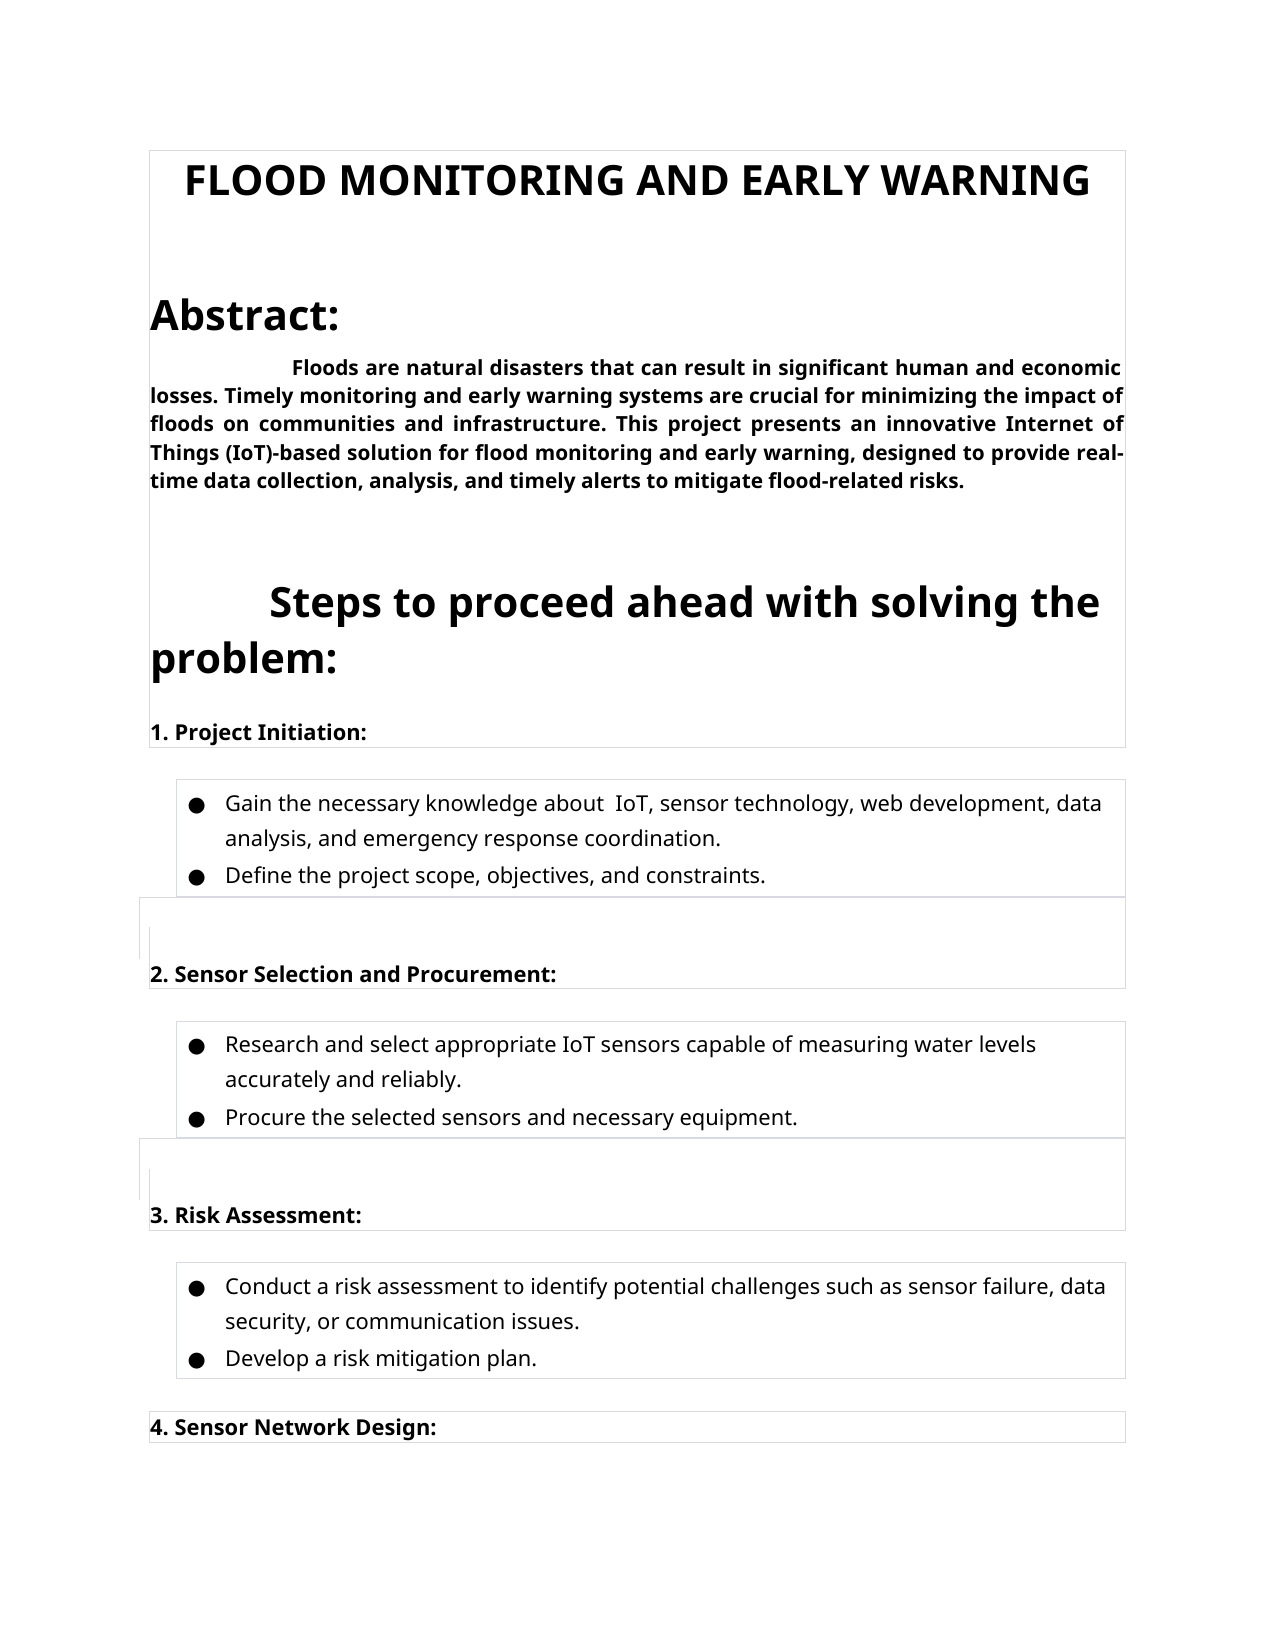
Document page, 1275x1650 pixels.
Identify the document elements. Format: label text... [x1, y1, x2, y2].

text Steps to proceed ahead with solving the problem: [150, 571, 1125, 686]
text Floods are natural disasters that can result in significant human and economic losses. Timely monitoring and early warning systems are crucial for minimizing the impact of floods on communities and infrastructure. This project presents an innovative Internet of Things (IoT)-based solution for flood monitoring and early warning, designed to provide real-time data collection, analysis, and timely alerts to mitigate flood-related risks. [150, 352, 1125, 495]
text Abstract: [150, 284, 1125, 342]
list Conduct a risk assessment to identify potential challenges such as sensor failure, data security, or communication issues. [177, 1263, 1125, 1335]
list Develop a risk mitigation plan. [177, 1335, 1125, 1378]
list Procure the selected sensors and necessary equipment. [177, 1093, 1125, 1137]
list Gain the necessary knowledge about IoT, sensor technology, web development, data analysis, and emergency response coordination. [177, 780, 1125, 852]
text FLOOD MONITORING AND EARLY WARNING [150, 151, 1125, 208]
text 3. Risk Assessment: [150, 1199, 1125, 1230]
list Define the project scope, objectives, and constraints. [177, 852, 1125, 896]
list Research and select appropriate IoT sensors capable of measuring water levels accurately and reliably. [177, 1022, 1125, 1093]
text 2. Sensor Selection and Procurement: [150, 958, 1125, 988]
text 1. Project Initiation: [150, 716, 1125, 747]
text 4. Sensor Network Design: [150, 1412, 1125, 1442]
